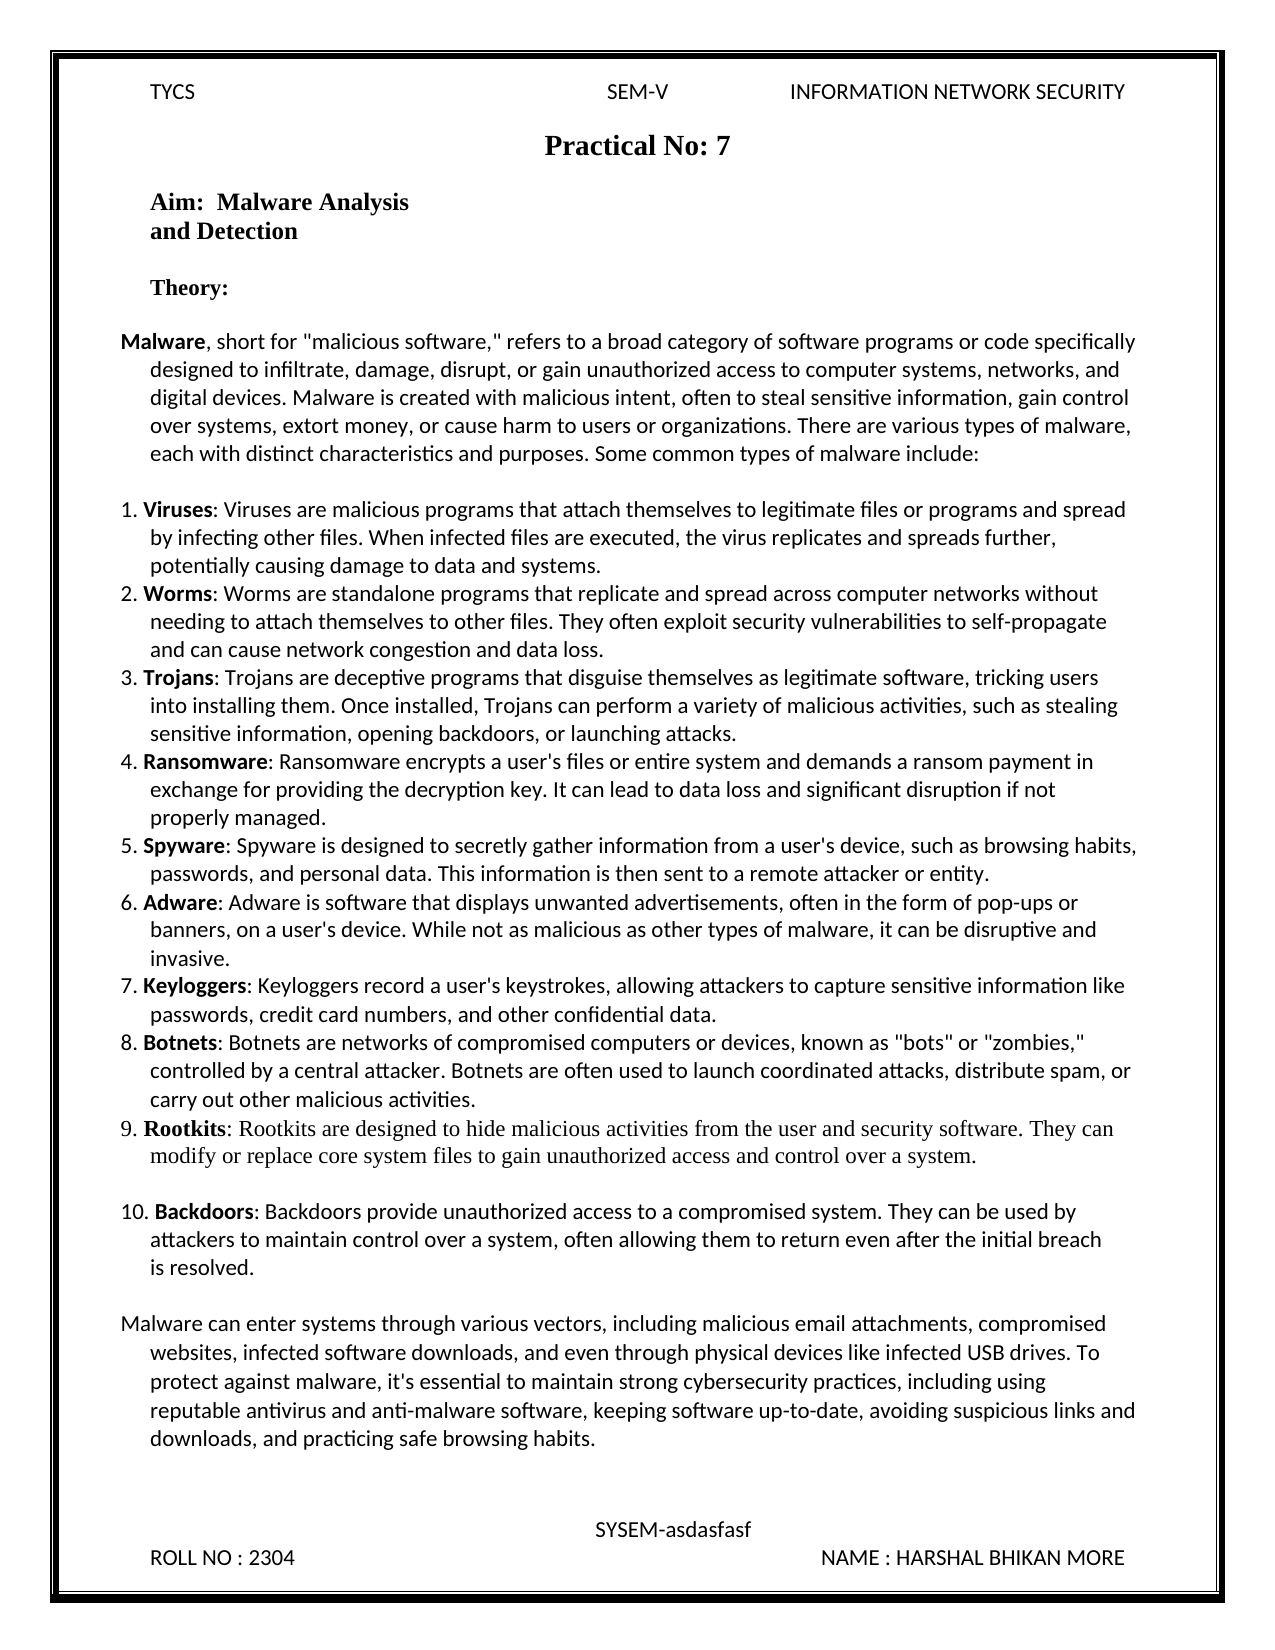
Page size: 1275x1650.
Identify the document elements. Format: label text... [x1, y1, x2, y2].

text 9. Rootkits: Rootkits are designed to hide malicious activities from the user and security software. They can modify or replace core system files to gain unauthorized access and control over a system. [120, 1115, 1139, 1168]
subtitle Aim: Malware Analysis and Detection [150, 187, 424, 245]
text 2. Worms: Worms are standalone programs that replicate and spread across computer networks without needing to attach themselves to other files. They often exploit security vulnerabilities to self-propagate and can cause network congestion and data loss. [120, 579, 1139, 663]
text 1. Viruses: Viruses are malicious programs that attach themselves to legitimate files or programs and spread by infecting other files. When infected files are executed, the virus replicates and spreads further, potentially causing damage to data and systems. [120, 495, 1139, 579]
text Theory: [150, 274, 1122, 301]
text 7. Keyloggers: Keyloggers record a user's keystrokes, allowing attackers to capture sensitive information like passwords, credit card numbers, and other confidential data. [120, 972, 1139, 1028]
text 4. Ransomware: Ransomware encrypts a user's files or entire system and demands a ransom payment in exchange for providing the decryption key. It can lead to data loss and significant disruption if not properly managed. [120, 747, 1139, 832]
text 6. Adware: Adware is software that displays unwanted advertisements, often in the form of pop-ups or banners, on a user's device. While not as malicious as other types of malware, it can be disruptive and invasive. [120, 888, 1139, 972]
text 5. Spyware: Spyware is designed to secretly gather information from a user's device, such as browsing habits, passwords, and personal data. This information is then sent to a remote attacker or entity. [120, 832, 1139, 888]
text 8. Botnets: Botnets are networks of compromised computers or devices, known as "bots" or "zombies," controlled by a central attacker. Botnets are often used to launch coordinated attacks, distribute spam, or carry out other malicious activities. [120, 1028, 1139, 1113]
text 3. Trojans: Trojans are deceptive programs that disguise themselves as legitimate software, tricking users into installing them. Once installed, Trojans can perform a variety of malicious activities, such as stealing sensitive information, opening backdoors, or launching attacks. [120, 663, 1139, 747]
text Practical No: 7 [153, 128, 1122, 162]
text 10. Backdoors: Backdoors provide unauthorized access to a compromised system. They can be used by attackers to maintain control over a system, often allowing them to return even after the initial breach is resolved. [120, 1197, 1122, 1281]
text Malware, short for "malicious software," refers to a broad category of software programs or code specifically designed to infiltrate, damage, disrupt, or gain unauthorized access to computer systems, networks, and digital devices. Malware is created with malicious intent, often to steal sensitive information, gain control over systems, extort money, or cause harm to users or organizations. There are various types of malware, each with distinct characteristics and purposes. Some common types of malware include: [120, 327, 1139, 467]
text Malware can enter systems through various vectors, including malicious email attachments, compromised websites, infected software downloads, and even through physical devices like infected USB drives. To protect against malware, it's essential to maintain strong cybersecurity practices, including using reputable antivirus and anti-malware software, keeping software up-to-date, avoiding suspicious links and downloads, and practicing safe browsing habits. [120, 1309, 1139, 1453]
